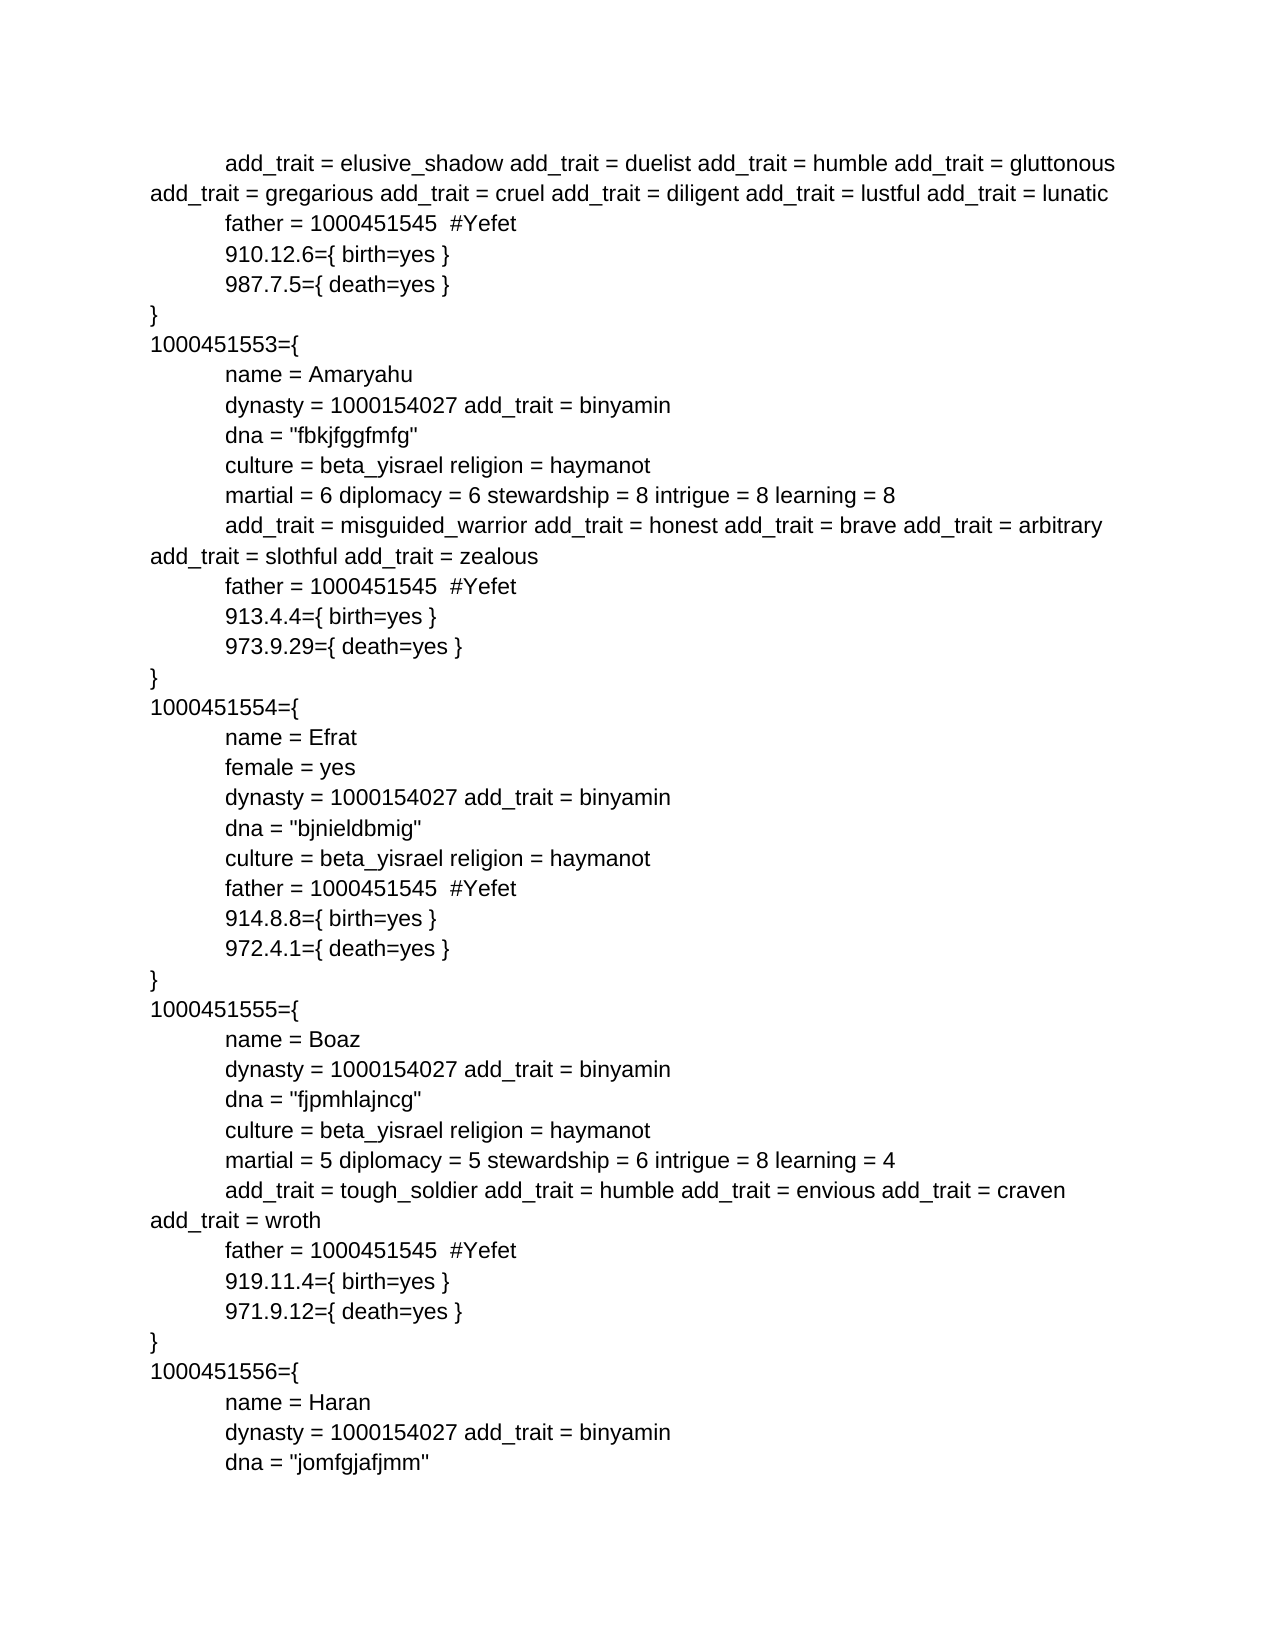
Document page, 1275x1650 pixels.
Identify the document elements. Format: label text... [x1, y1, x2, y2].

text 1000451553={ [150, 331, 1125, 358]
text father = 1000451545 #Yefet [150, 573, 1125, 599]
text father = 1000451545 #Yefet [150, 875, 1125, 901]
text } [150, 663, 1125, 690]
text name = Boaz [150, 1026, 1125, 1052]
text 1000451555={ [150, 996, 1125, 1022]
text 1000451554={ [150, 694, 1125, 720]
text dynasty = 1000154027 add_trait = binyamin [150, 784, 1125, 811]
text add_trait = misguided_warrior add_trait = honest add_trait = brave add_trait = arbitrary add_trait = slothful add_trait = zealous [150, 512, 1125, 569]
text 972.4.1={ death=yes } [150, 935, 1125, 962]
text dynasty = 1000154027 add_trait = binyamin [150, 1419, 1125, 1445]
text add_trait = elusive_shadow add_trait = duelist add_trait = humble add_trait = gluttonous add_trait = gregarious add_trait = cruel add_trait = diligent add_trait = lustful add_trait = lunatic [150, 150, 1125, 207]
text } [150, 301, 1125, 327]
text 987.7.5={ death=yes } [150, 271, 1125, 297]
text dna = "fjpmhlajncg" [150, 1086, 1125, 1113]
text 919.11.4={ birth=yes } [150, 1268, 1125, 1294]
text add_trait = tough_soldier add_trait = humble add_trait = envious add_trait = craven add_trait = wroth [150, 1177, 1125, 1234]
text 973.9.29={ death=yes } [150, 633, 1125, 660]
text culture = beta_yisrael religion = haymanot [150, 452, 1125, 478]
text } [150, 1328, 1125, 1354]
text culture = beta_yisrael religion = haymanot [150, 845, 1125, 871]
text 971.9.12={ death=yes } [150, 1298, 1125, 1324]
text name = Haran [150, 1388, 1125, 1415]
text 910.12.6={ birth=yes } [150, 241, 1125, 267]
text father = 1000451545 #Yefet [150, 1237, 1125, 1264]
text culture = beta_yisrael religion = haymanot [150, 1117, 1125, 1143]
text dna = "jomfgjafjmm" [150, 1449, 1125, 1475]
text father = 1000451545 #Yefet [150, 210, 1125, 237]
text 1000451556={ [150, 1358, 1125, 1385]
text name = Efrat [150, 724, 1125, 750]
text 914.8.8={ birth=yes } [150, 905, 1125, 932]
text dna = "fbkjfggfmfg" [150, 422, 1125, 448]
text martial = 5 diplomacy = 5 stewardship = 6 intrigue = 8 learning = 4 [150, 1147, 1125, 1173]
text dynasty = 1000154027 add_trait = binyamin [150, 392, 1125, 418]
text female = yes [150, 754, 1125, 781]
text dynasty = 1000154027 add_trait = binyamin [150, 1056, 1125, 1083]
text } [150, 966, 1125, 992]
text dna = "bjnieldbmig" [150, 814, 1125, 841]
text martial = 6 diplomacy = 6 stewardship = 8 intrigue = 8 learning = 8 [150, 482, 1125, 509]
text name = Amaryahu [150, 361, 1125, 388]
text 913.4.4={ birth=yes } [150, 603, 1125, 629]
